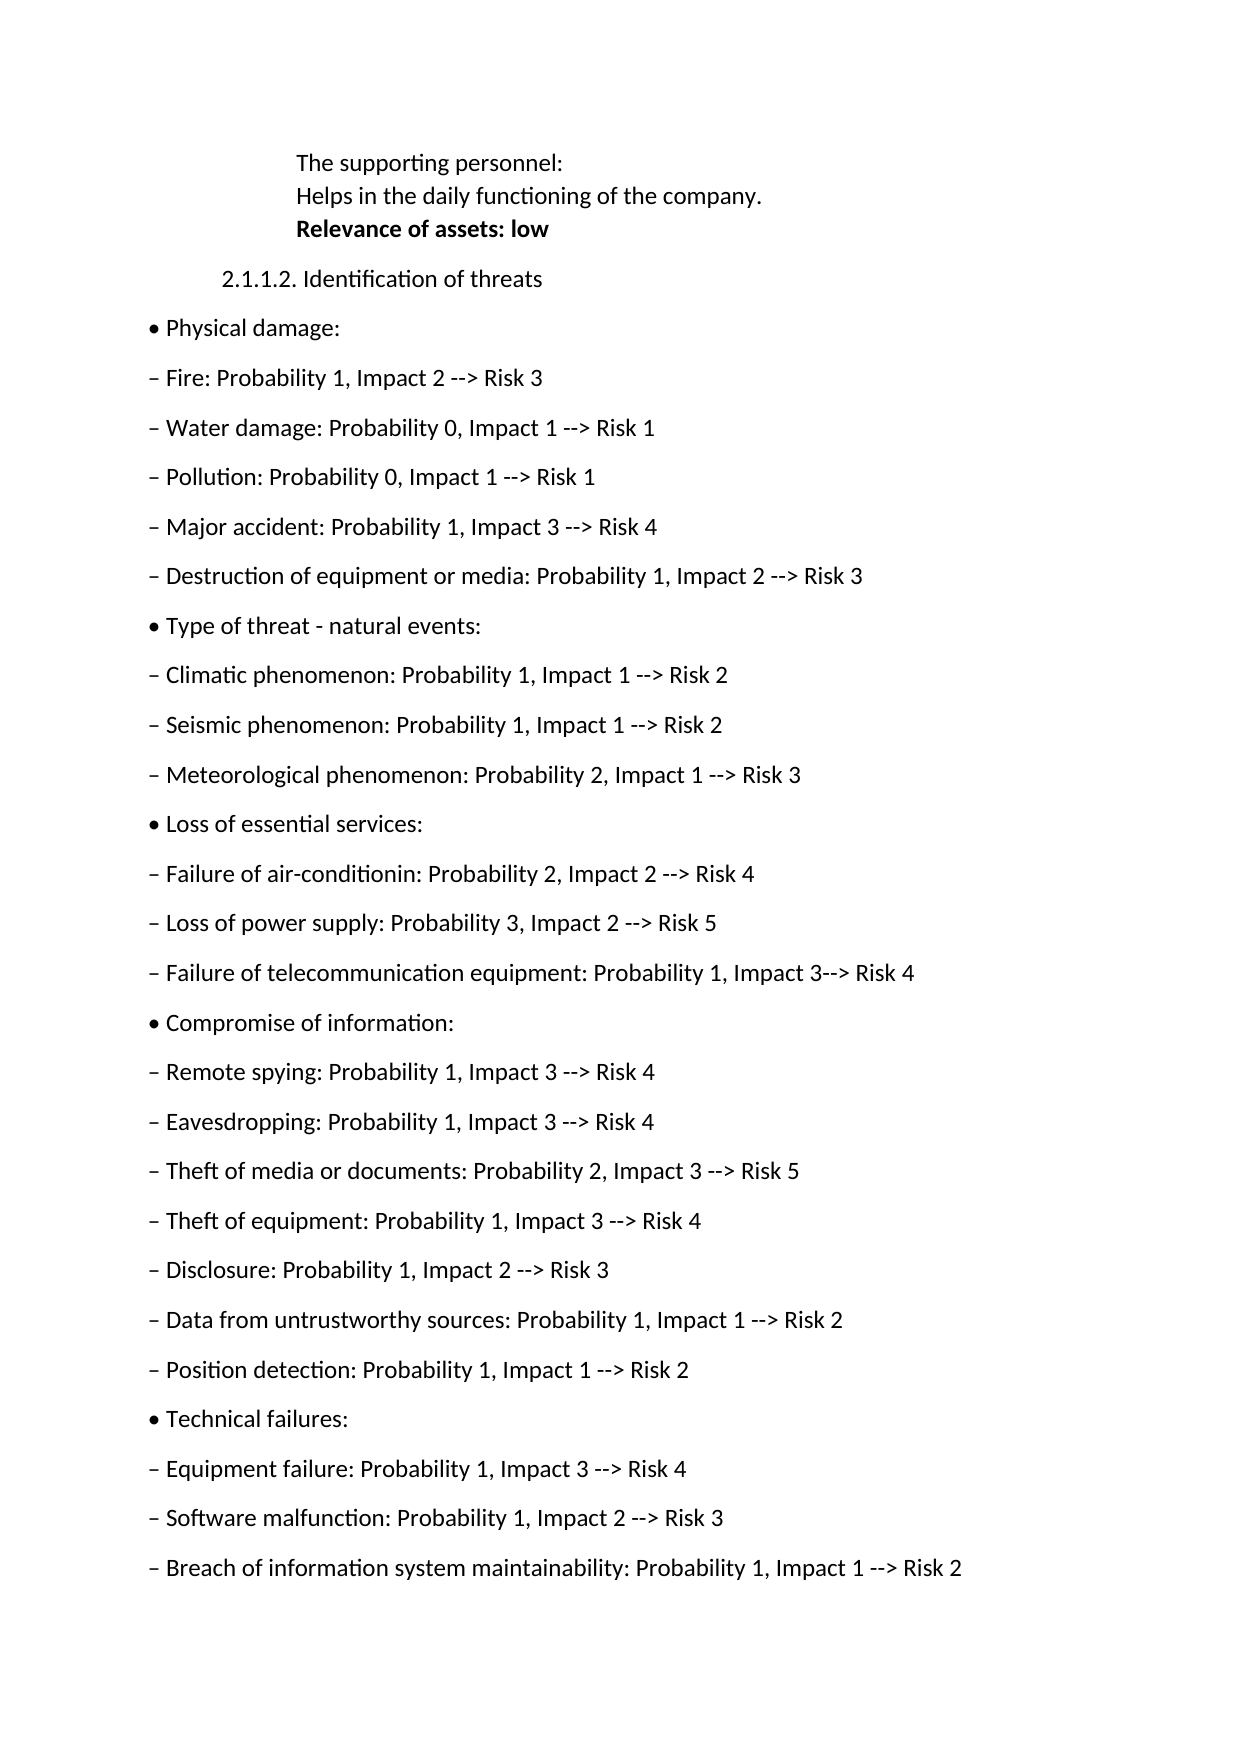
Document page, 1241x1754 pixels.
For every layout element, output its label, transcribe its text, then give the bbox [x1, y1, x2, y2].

text – Theft of equipment: Probability 1, Impact 3 --> Risk 4 [148, 1205, 1093, 1236]
text – Major accident: Probability 1, Impact 3 --> Risk 4 [148, 511, 1093, 541]
text – Breach of information system maintainability: Probability 1, Impact 1 --> Risk 2 [148, 1552, 1093, 1583]
list Relevance of assets: low [296, 213, 1093, 244]
text – Theft of media or documents: Probability 2, Impact 3 --> Risk 5 [148, 1156, 1093, 1186]
text – Seismic phenomenon: Probability 1, Impact 1 --> Risk 2 [148, 709, 1093, 740]
text • Type of threat - natural events: [148, 610, 1093, 641]
text – Disclosure: Probability 1, Impact 2 --> Risk 3 [148, 1255, 1093, 1285]
text – Meteorological phenomenon: Probability 2, Impact 1 --> Risk 3 [148, 759, 1093, 789]
text – Software malfunction: Probability 1, Impact 2 --> Risk 3 [148, 1503, 1093, 1533]
text – Fire: Probability 1, Impact 2 --> Risk 3 [148, 362, 1093, 393]
text – Position detection: Probability 1, Impact 1 --> Risk 2 [148, 1354, 1093, 1384]
text – Loss of power supply: Probability 3, Impact 2 --> Risk 5 [148, 908, 1093, 938]
text – Failure of telecommunication equipment: Probability 1, Impact 3--> Risk 4 [148, 957, 1093, 988]
list Helps in the daily functioning of the company. [296, 181, 1093, 211]
text – Water damage: Probability 0, Impact 1 --> Risk 1 [148, 412, 1093, 442]
text • Compromise of information: [148, 1007, 1093, 1037]
text • Physical damage: [148, 313, 1093, 343]
text – Data from untrustworthy sources: Probability 1, Impact 1 --> Risk 2 [148, 1304, 1093, 1335]
text – Remote spying: Probability 1, Impact 3 --> Risk 4 [148, 1056, 1093, 1087]
text – Eavesdropping: Probability 1, Impact 3 --> Risk 4 [148, 1106, 1093, 1136]
text – Pollution: Probability 0, Impact 1 --> Risk 1 [148, 461, 1093, 492]
text • Loss of essential services: [148, 808, 1093, 839]
text 2.1.1.2. Identification of threats [148, 263, 1093, 293]
text – Climatic phenomenon: Probability 1, Impact 1 --> Risk 2 [148, 660, 1093, 690]
text – Failure of air-conditionin: Probability 2, Impact 2 --> Risk 4 [148, 858, 1093, 888]
text – Destruction of equipment or media: Probability 1, Impact 2 --> Risk 3 [148, 561, 1093, 591]
text – Equipment failure: Probability 1, Impact 3 --> Risk 4 [148, 1453, 1093, 1483]
text • Technical failures: [148, 1403, 1093, 1434]
list The supporting personnel: [296, 148, 1093, 178]
